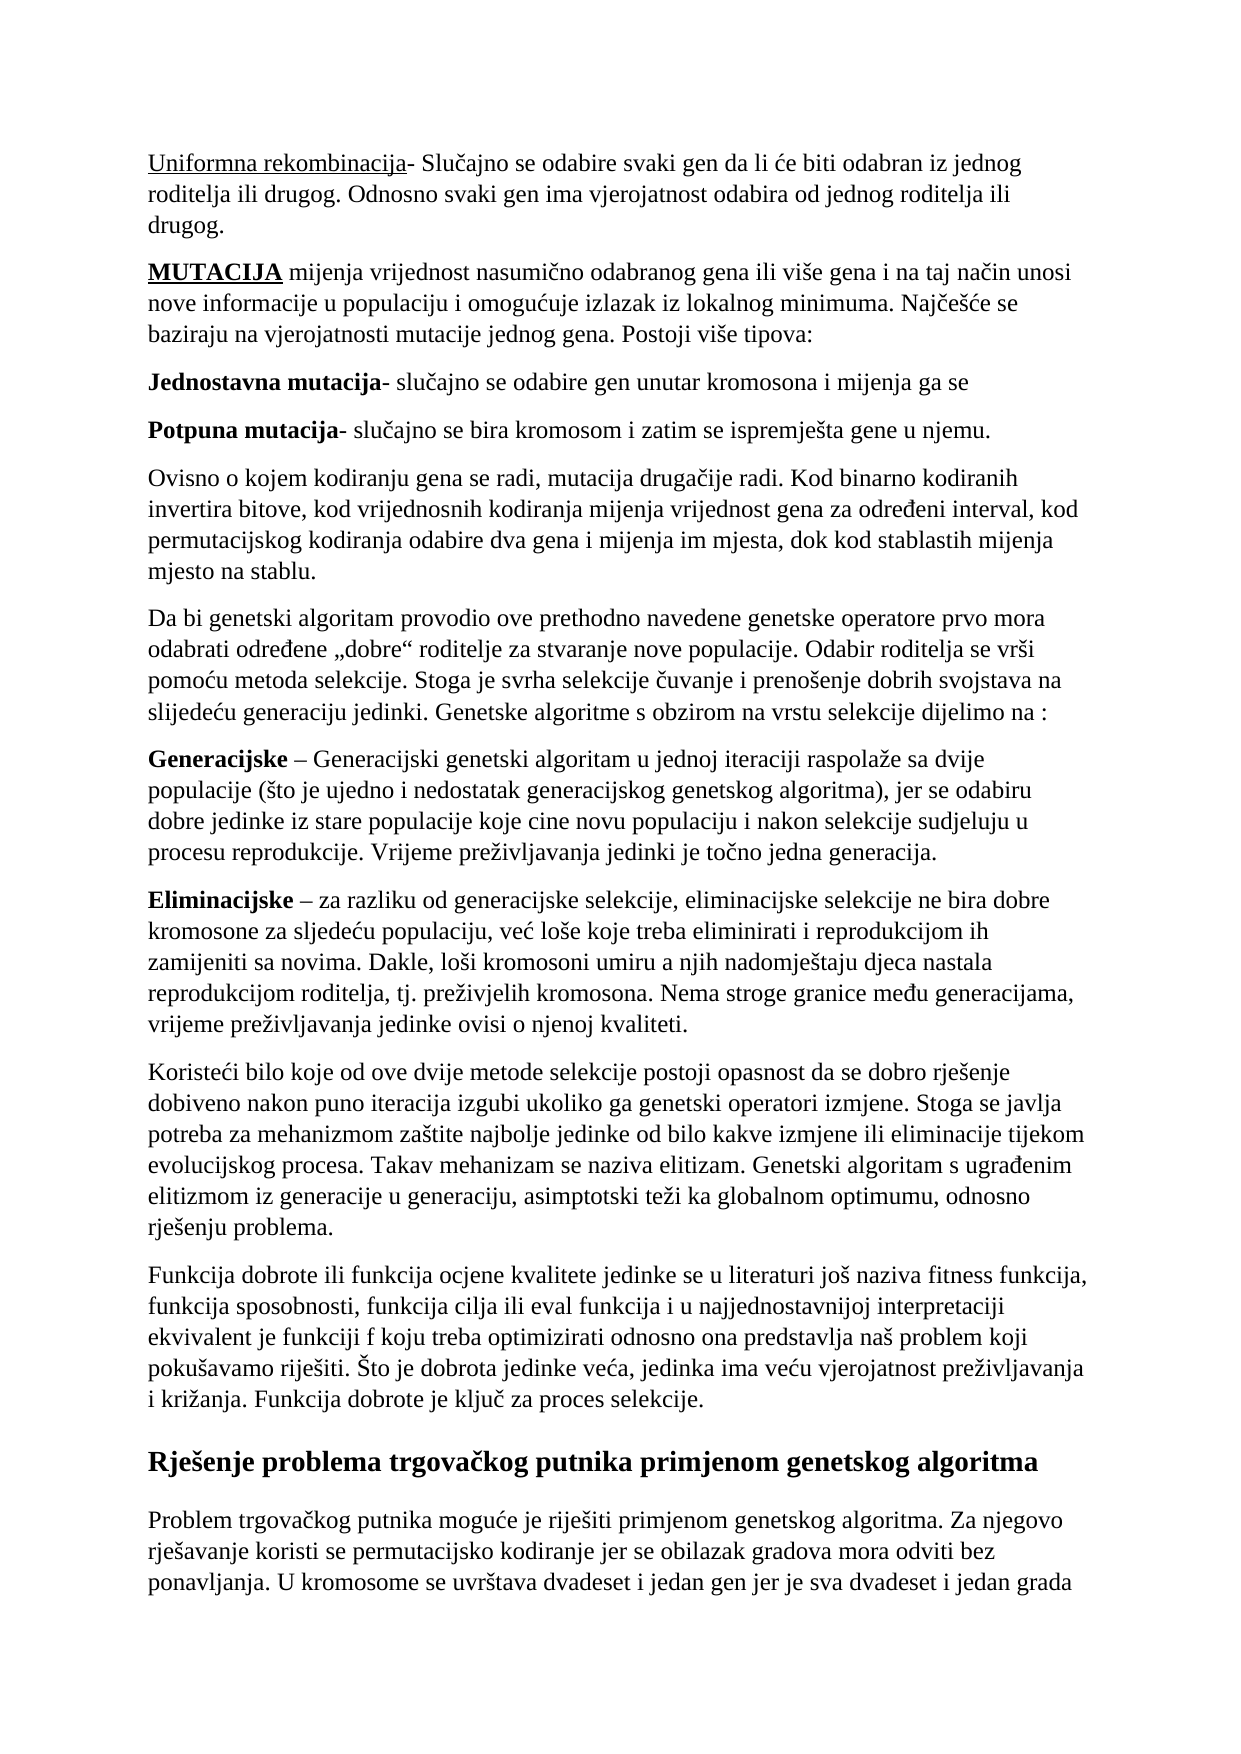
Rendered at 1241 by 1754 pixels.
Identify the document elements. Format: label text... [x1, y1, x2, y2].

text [148, 1505, 1093, 1596]
subtitle Rješenje problema trgovačkog putnika primjenom genetskog algoritma [148, 1444, 1093, 1478]
text Funkcija dobrote ili funkcija ocjene kvalitete jedinke se u literaturi još naziva fitness funkcija, funkcija sposobnosti, funkcija cilja ili eval funkcija i u najjednostavnijoj interpretaciji ekvivalent je funkciji f koju treba optimizirati odnosno ona predstavlja naš problem koji pokušavamo riješiti. Što je dobrota jedinke veća, jedinka ima veću vjerojatnost preživljavanja i križanja. Funkcija dobrote je ključ za proces selekcije. [148, 1260, 1093, 1413]
text MUTACIJA mijenja vrijednost nasumično odabranog gena ili više gena i na taj način unosi nove informacije u populaciju i omogućuje izlazak iz lokalnog minimuma. Najčešće se baziraju na vjerojatnosti mutacije jednog gena. Postoji više tipova: [148, 257, 1093, 348]
text Potpuna mutacija- slučajno se bira kromosom i zatim se ispremješta gene u njemu. [148, 415, 1093, 444]
text Jednostavna mutacija- slučajno se odabire gen unutar kromosona i mijenja ga se [148, 367, 1093, 396]
text Ovisno o kojem kodiranju gena se radi, mutacija drugačije radi. Kod binarno kodiranih invertira bitove, kod vrijednosnih kodiranja mijenja vrijednost gena za određeni interval, kod permutacijskog kodiranja odabire dva gena i mijenja im mjesta, dok kod stablastih mijenja mjesto na stablu. [148, 463, 1093, 584]
text Koristeći bilo koje od ove dvije metode selekcije postoji opasnost da se dobro rješenje dobiveno nakon puno iteracija izgubi ukoliko ga genetski operatori izmjene. Stoga se javlja potreba za mehanizmom zaštite najbolje jedinke od bilo kakve izmjene ili eliminacije tijekom evolucijskog procesa. Takav mehanizam se naziva elitizam. Genetski algoritam s ugrađenim elitizmom iz generacije u generaciju, asimptotski teži ka globalnom optimumu, odnosno rješenju problema. [148, 1057, 1093, 1241]
text Uniformna rekombinacija- Slučajno se odabire svaki gen da li će biti odabran iz jednog roditelja ili drugog. Odnosno svaki gen ima vjerojatnost odabira od jednog roditelja ili drugog. [148, 148, 1093, 238]
text Generacijske – Generacijski genetski algoritam u jednoj iteraciji raspolaže sa dvije populacije (što je ujedno i nedostatak generacijskog genetskog algoritma), jer se odabiru dobre jedinke iz stare populacije koje cine novu populaciju i nakon selekcije sudjeluju u procesu reprodukcije. Vrijeme preživljavanja jedinki je točno jedna generacija. [148, 744, 1093, 866]
text Eliminacijske – za razliku od generacijske selekcije, eliminacijske selekcije ne bira dobre kromosone za sljedeću populaciju, već loše koje treba eliminirati i reprodukcijom ih zamijeniti sa novima. Dakle, loši kromosoni umiru a njih nadomještaju djeca nastala reprodukcijom roditelja, tj. preživjelih kromosona. Nema stroge granice među generacijama, vrijeme preživljavanja jedinke ovisi o njenoj kvaliteti. [148, 885, 1093, 1038]
text Da bi genetski algoritam provodio ove prethodno navedene genetske operatore prvo mora odabrati određene „dobre“ roditelje za stvaranje nove populacije. Odabir roditelja se vrši pomoću metoda selekcije. Stoga je svrha selekcije čuvanje i prenošenje dobrih svojstava na slijedeću generaciju jedinki. Genetske algoritme s obzirom na vrstu selekcije dijelimo na : [148, 603, 1093, 725]
